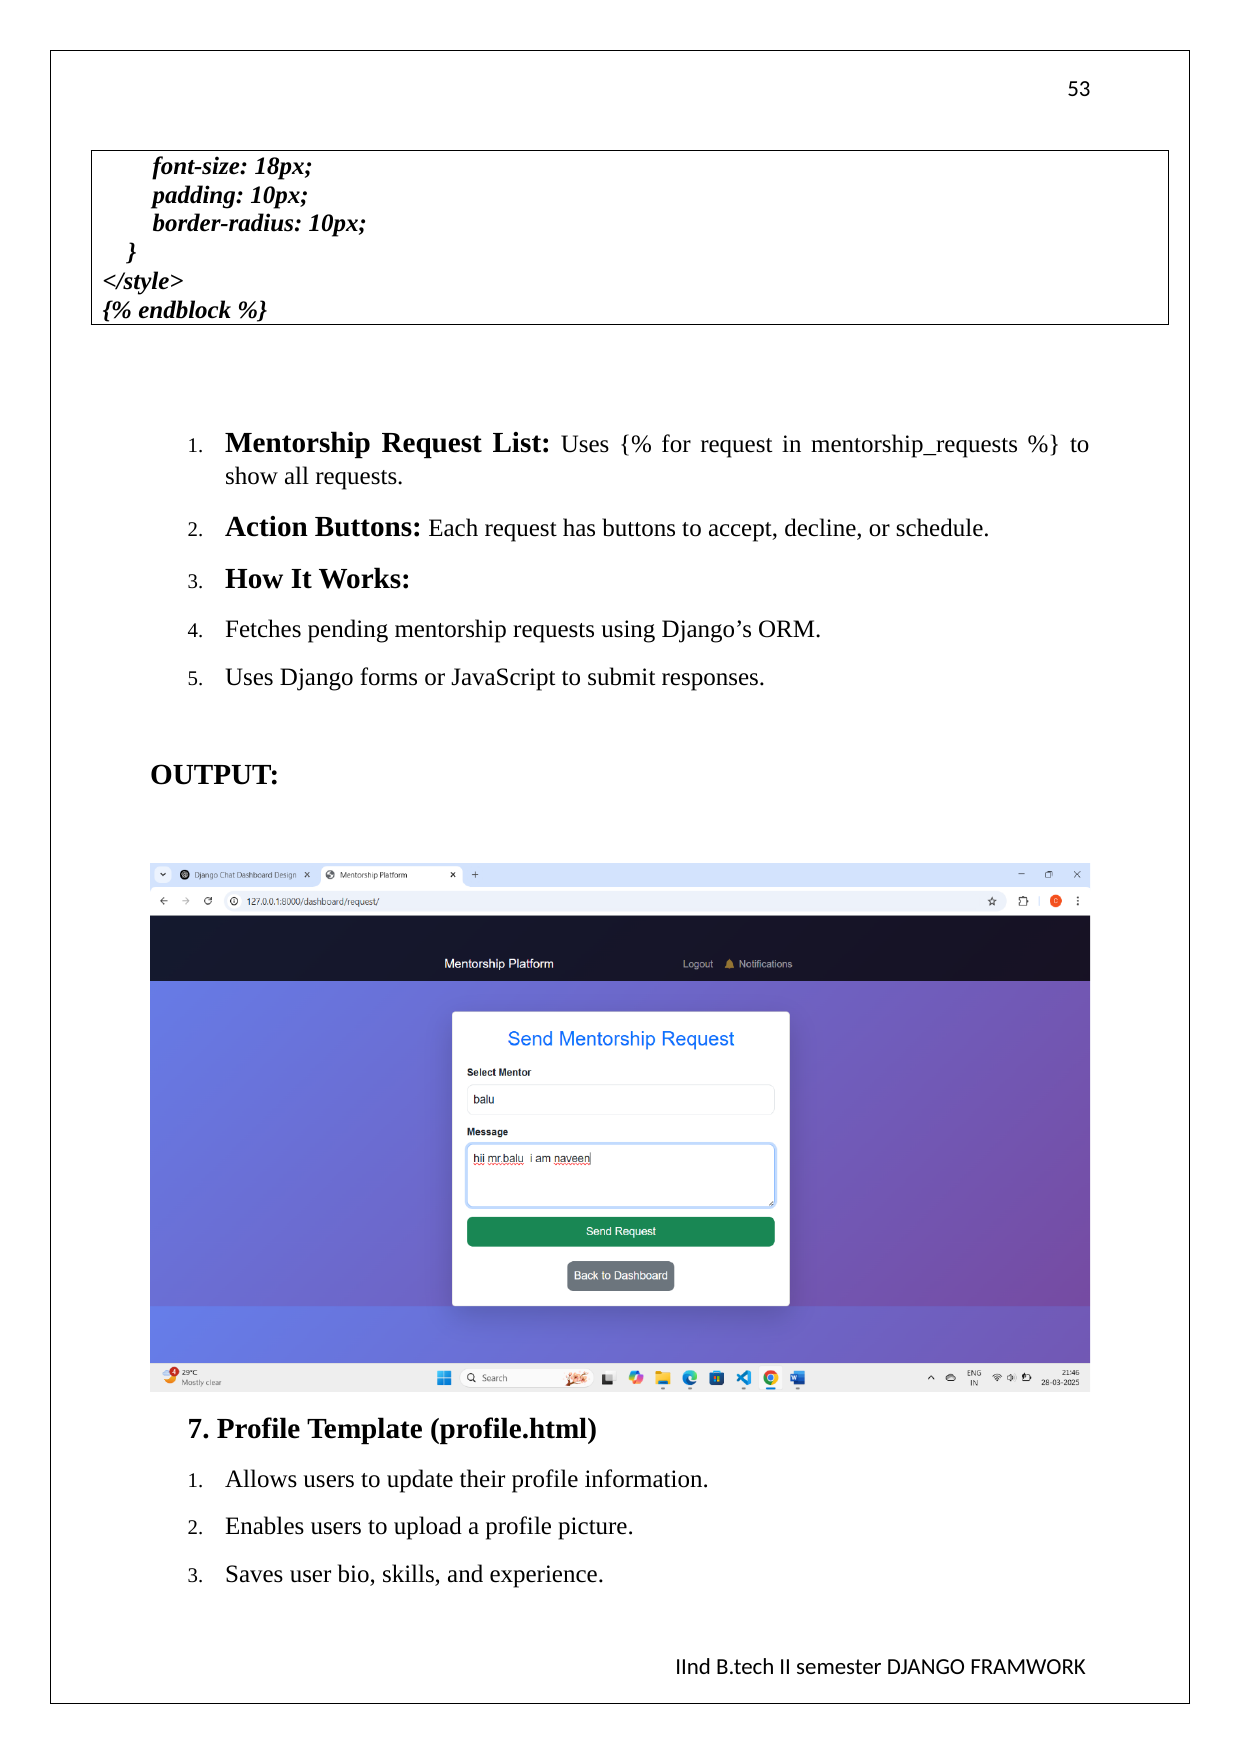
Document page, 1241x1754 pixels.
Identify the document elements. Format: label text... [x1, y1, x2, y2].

list Enables users to upload a profile picture. [187, 1511, 1090, 1540]
picture [150, 863, 1091, 1392]
list How It Works: [187, 561, 1090, 595]
list Fetches pending mentorship requests using Django’s ORM. [187, 614, 1090, 643]
text 7. Profile Template (profile.html) [187, 1411, 1090, 1444]
list Uses Django forms or JavaScript to submit responses. [187, 662, 1090, 691]
list Allows users to update their profile information. [187, 1464, 1090, 1492]
list Saves user bio, skills, and experience. [187, 1559, 1090, 1588]
list Action Buttons: Each request has buttons to accept, decline, or schedule. [187, 509, 1090, 542]
text OUTPUT: [150, 757, 1090, 791]
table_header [92, 151, 1168, 323]
list Mentorship Request List: Uses {% for request in mentorship_requests %} to show all requests. [187, 425, 1090, 490]
